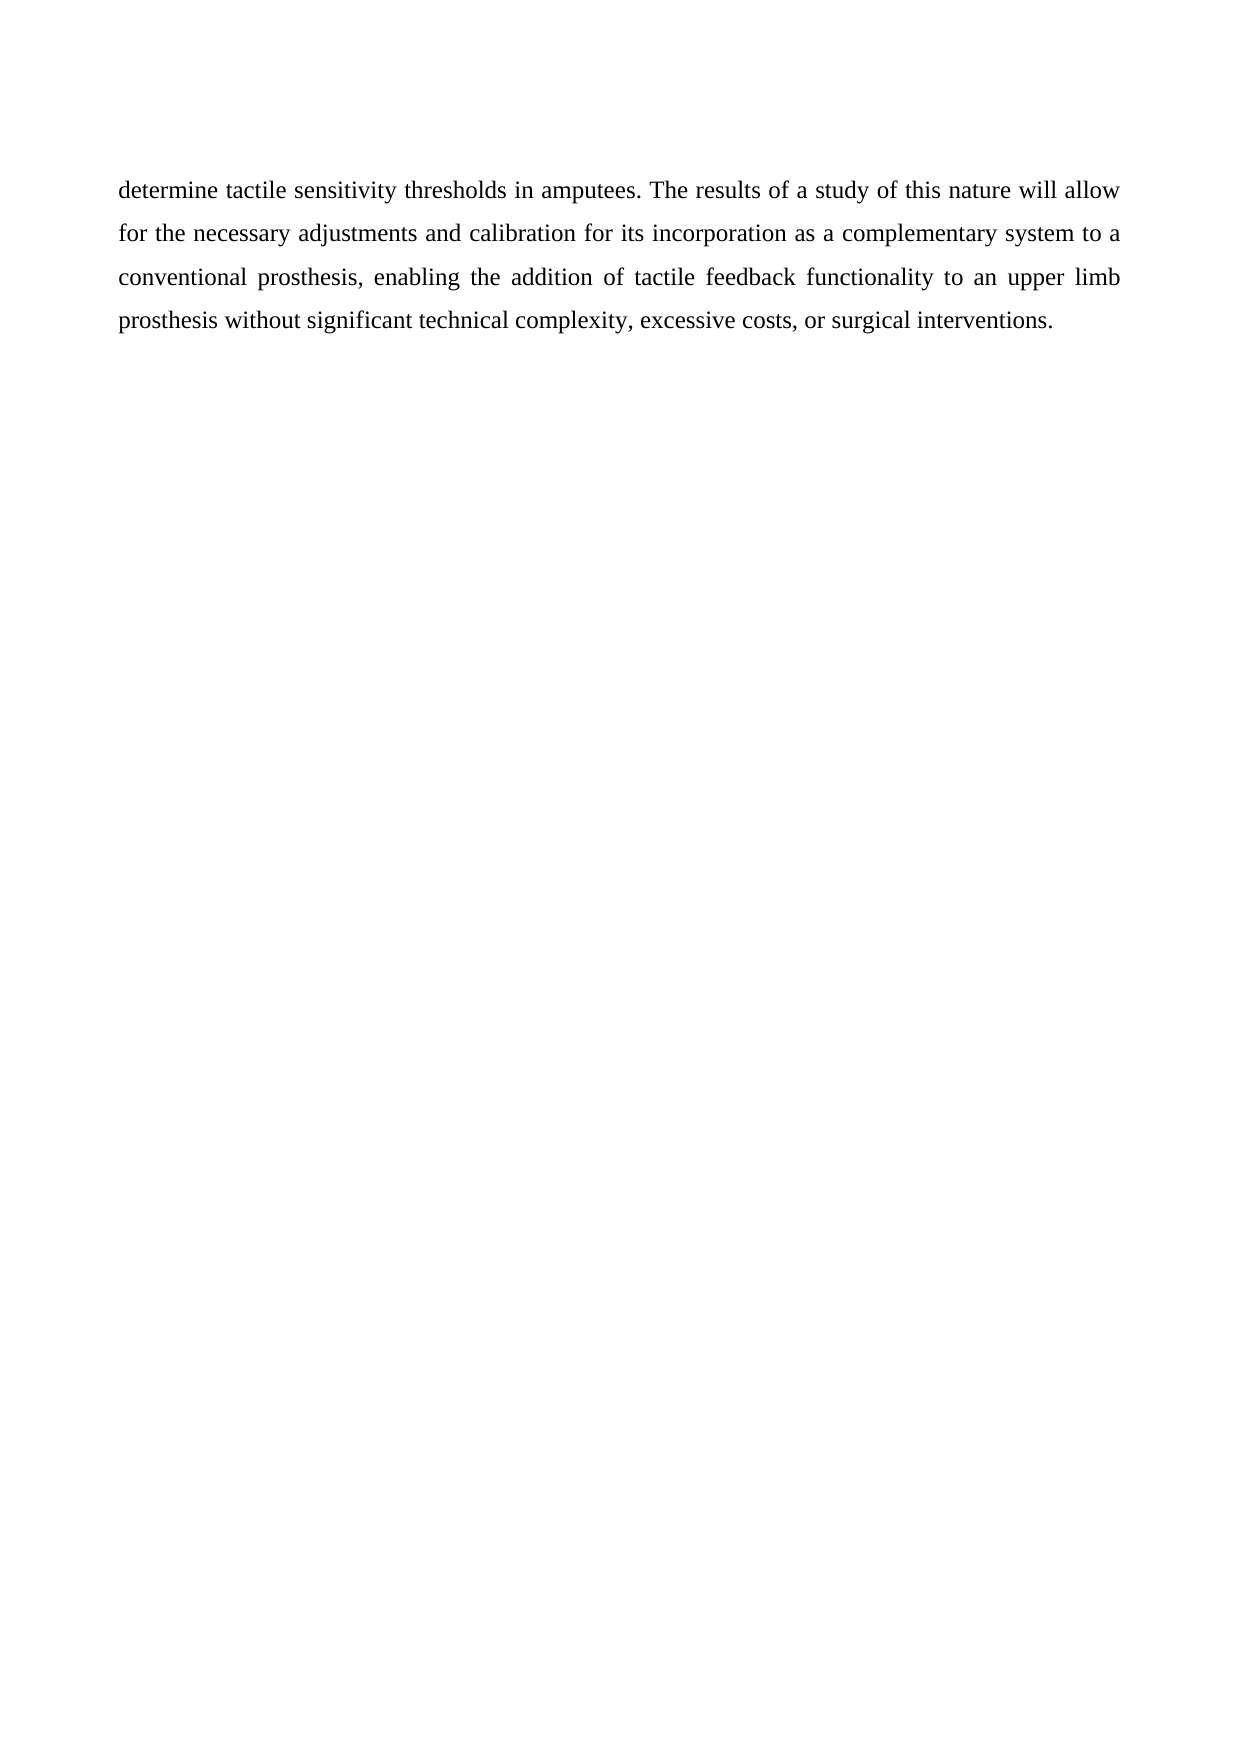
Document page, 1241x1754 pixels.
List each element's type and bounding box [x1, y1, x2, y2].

text [118, 175, 1122, 333]
